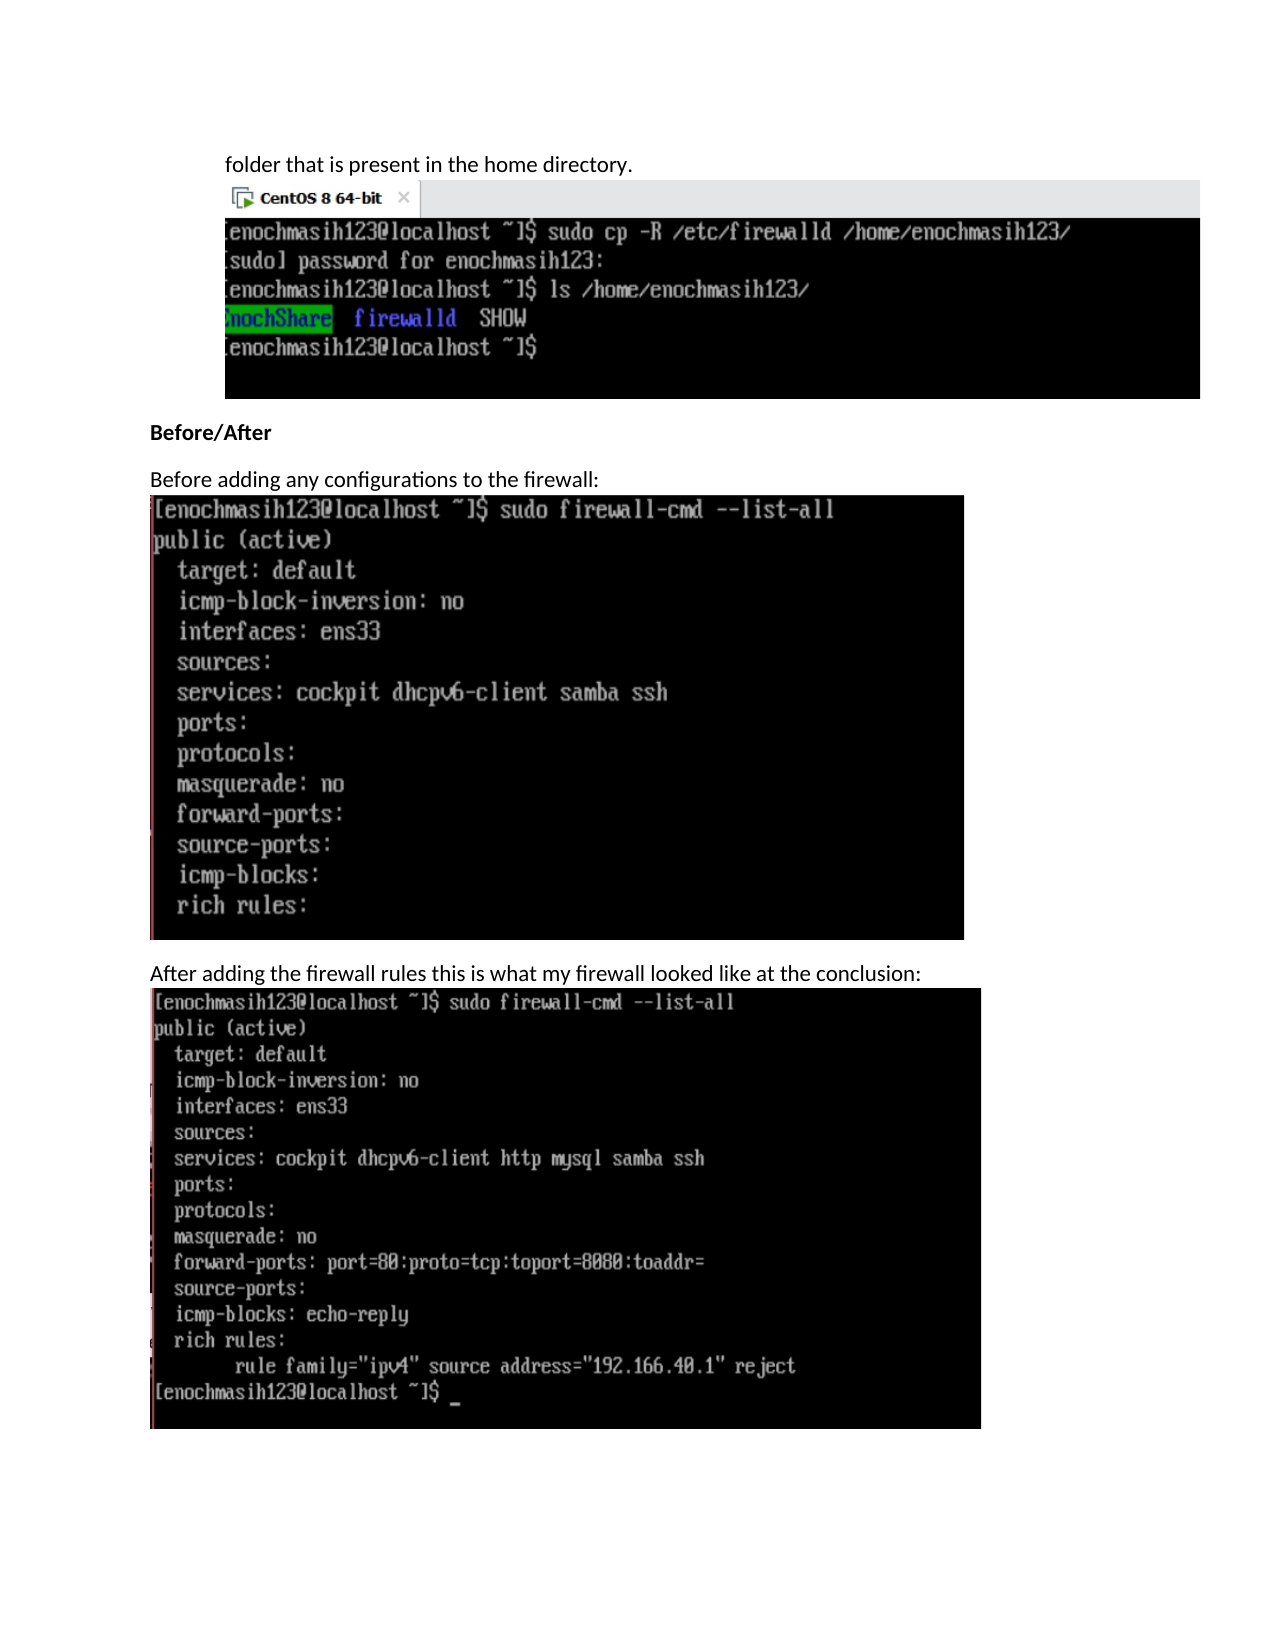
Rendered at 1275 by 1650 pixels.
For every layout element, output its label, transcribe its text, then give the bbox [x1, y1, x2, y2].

picture [225, 180, 1200, 399]
text Before/After [150, 418, 1125, 446]
picture [150, 988, 982, 1429]
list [187, 150, 1125, 399]
picture [150, 495, 965, 940]
